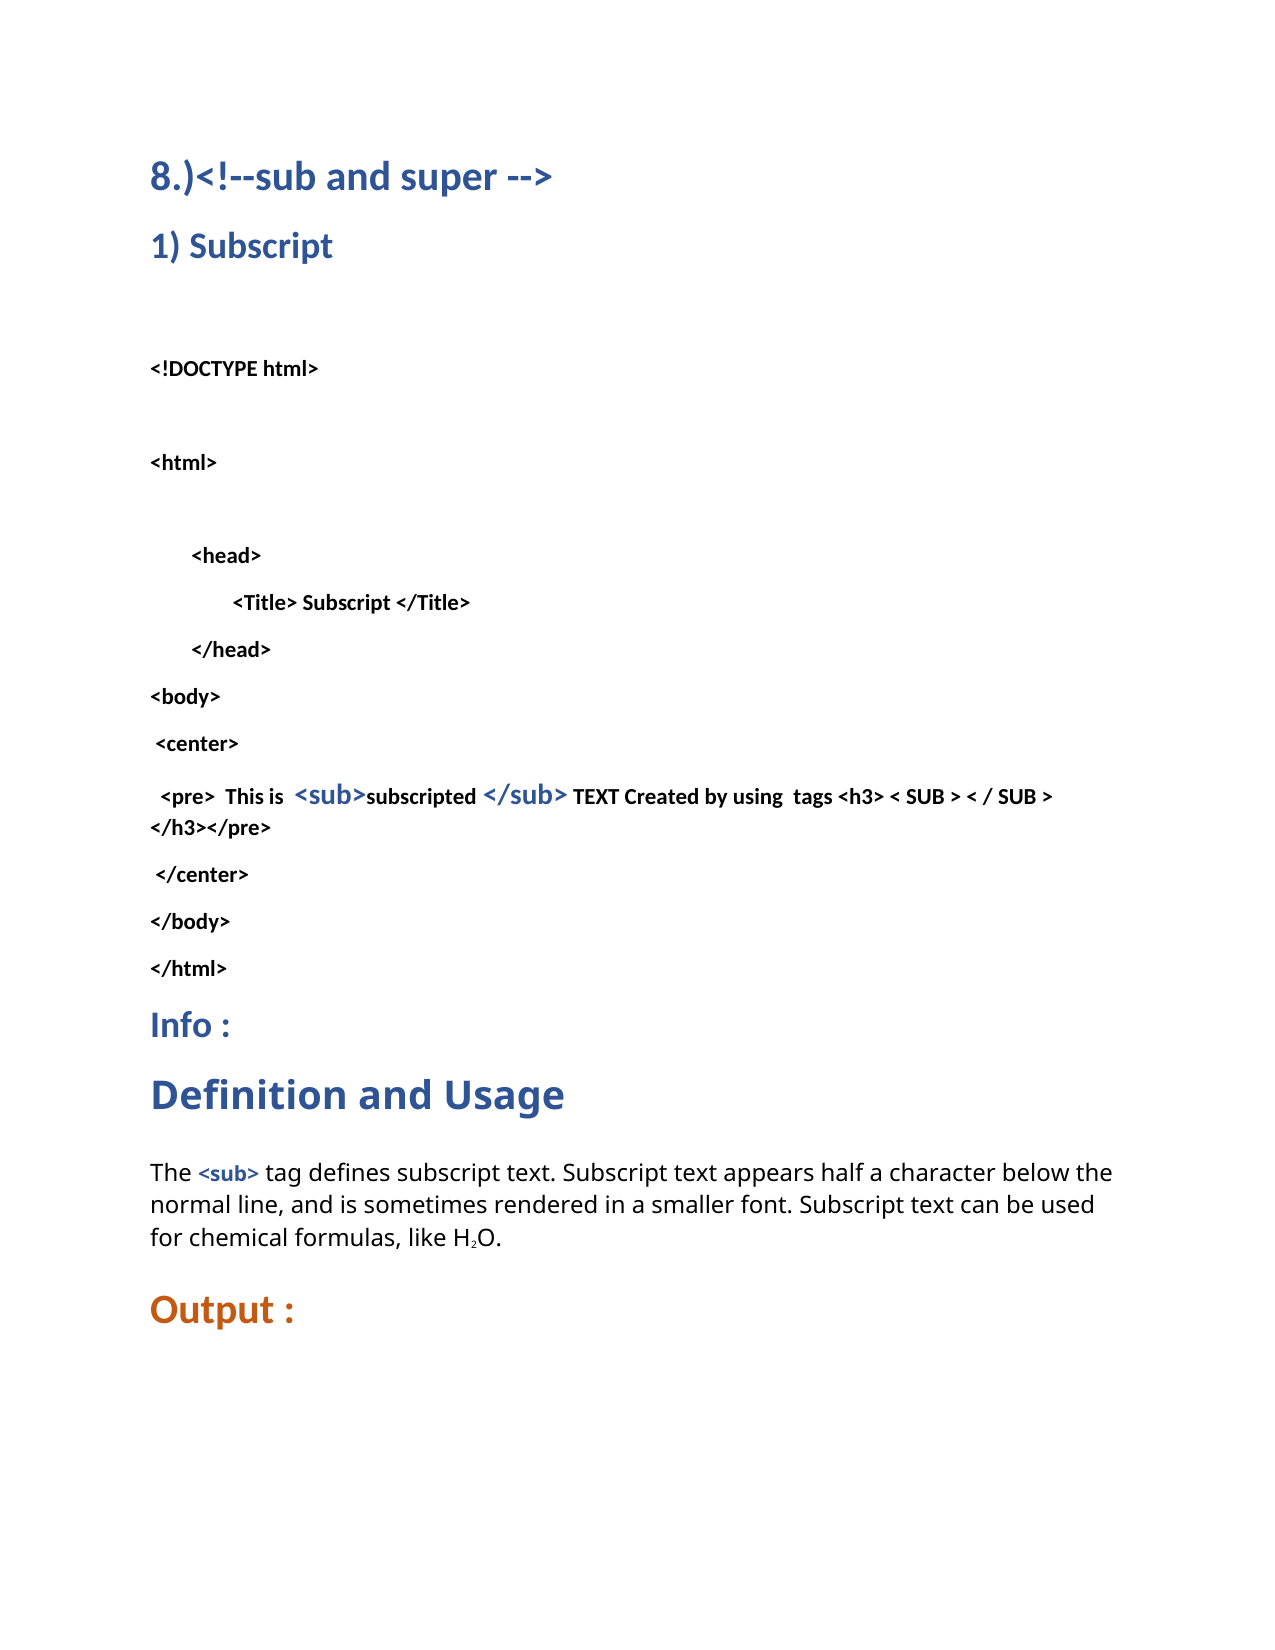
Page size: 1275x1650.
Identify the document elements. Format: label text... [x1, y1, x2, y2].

text <head> [150, 541, 1125, 569]
text 1) Subscript [150, 222, 1125, 267]
text </head> [150, 635, 1125, 663]
text <center> [150, 729, 1125, 757]
text <html> [150, 448, 1125, 476]
text Info : [150, 1001, 1125, 1047]
text The <sub> tag defines subscript text. Subscript text appears half a character below the normal line, and is sometimes rendered in a smaller font. Subscript text can be used for chemical formulas, like H2O. [150, 1155, 1125, 1253]
text </center> [150, 860, 1125, 888]
text 8.)<!--sub and super --> [150, 150, 1125, 201]
text </html> [150, 954, 1125, 982]
text <Title> Subscript </Title> [150, 588, 1125, 616]
text </body> [150, 907, 1125, 935]
text <pre> This is <sub>subscripted </sub> TEXT Created by using tags <h3> < SUB > < / SUB > </h3></pre> [150, 776, 1125, 842]
text <!DOCTYPE html> [150, 354, 1125, 382]
text <body> [150, 682, 1125, 710]
subtitle Definition and Usage [150, 1067, 1125, 1121]
text Output : [150, 1283, 1125, 1334]
